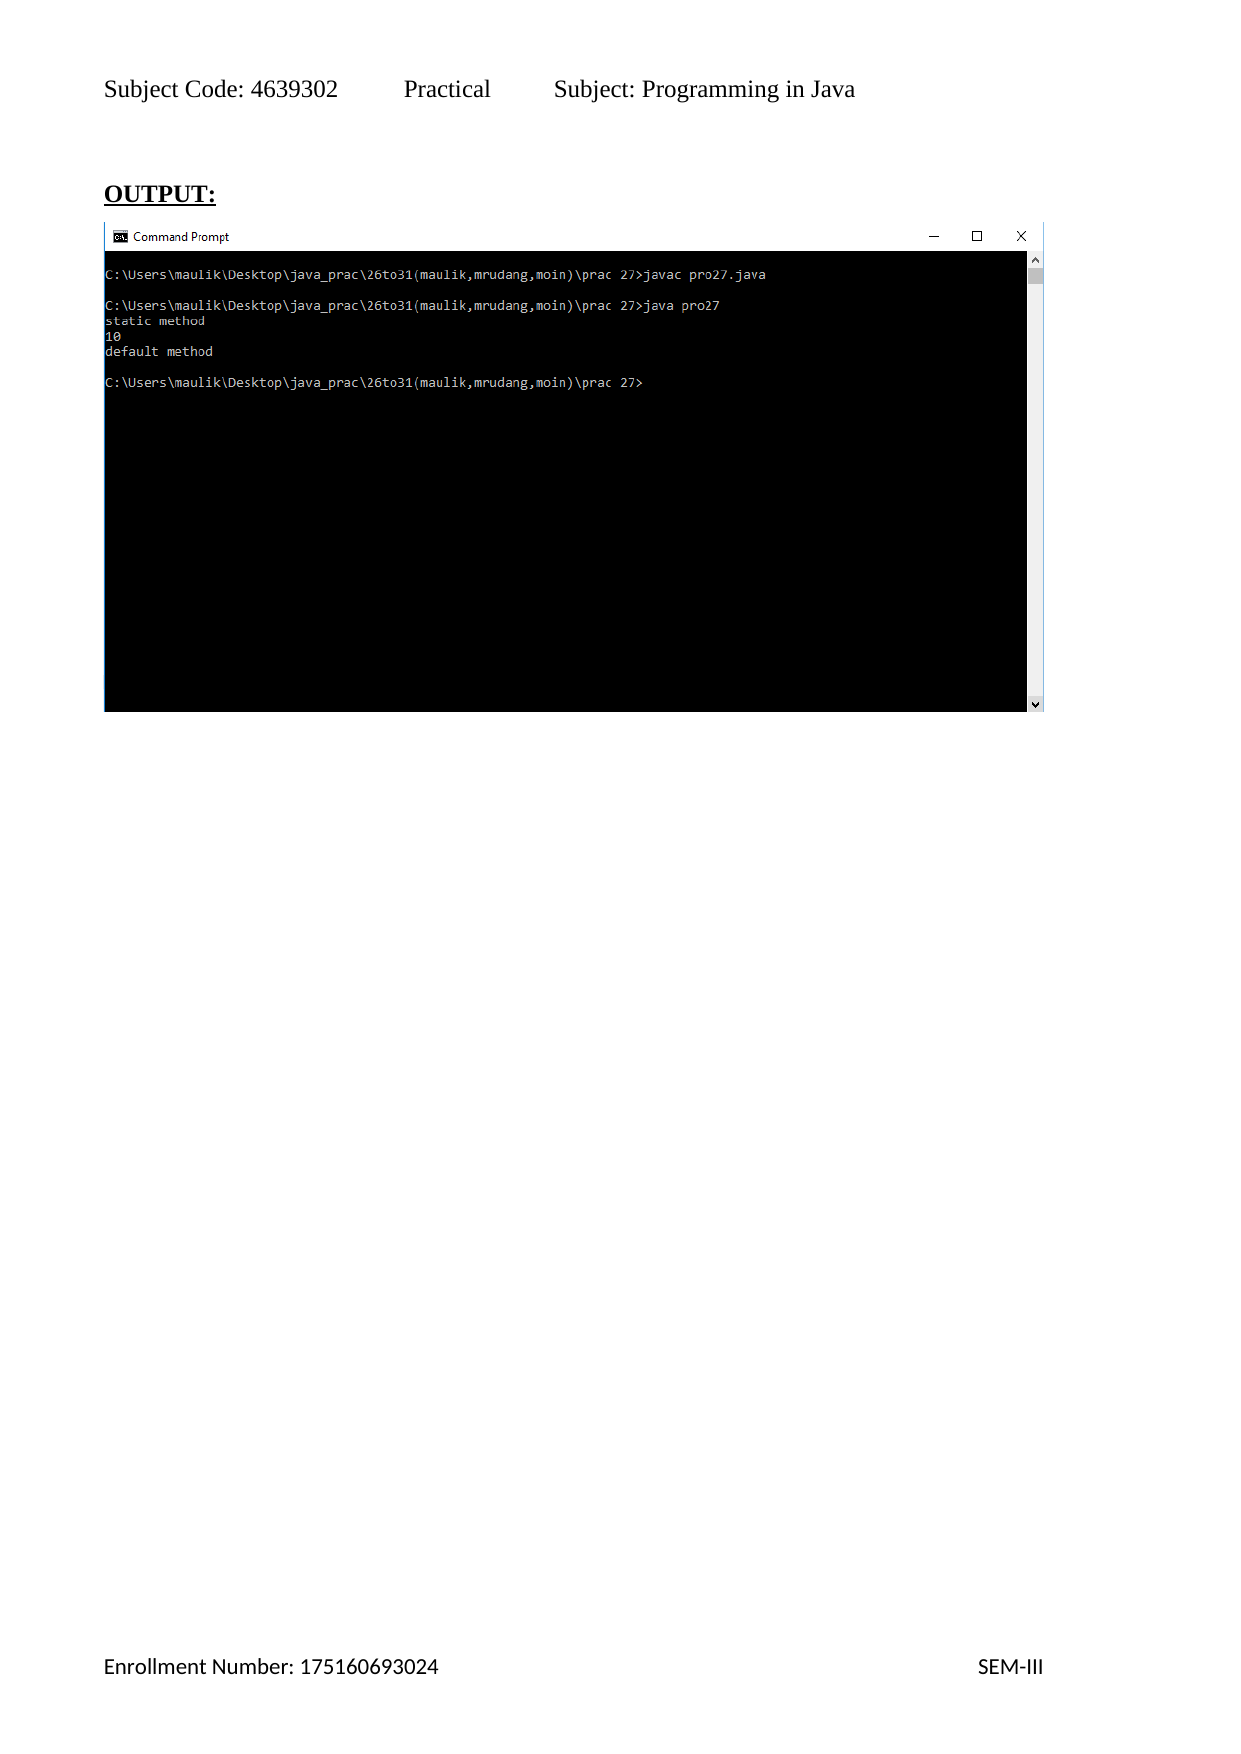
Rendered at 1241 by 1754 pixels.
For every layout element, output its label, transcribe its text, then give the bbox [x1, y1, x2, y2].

picture [103, 222, 1044, 712]
text OUTPUT: [103, 179, 1107, 208]
